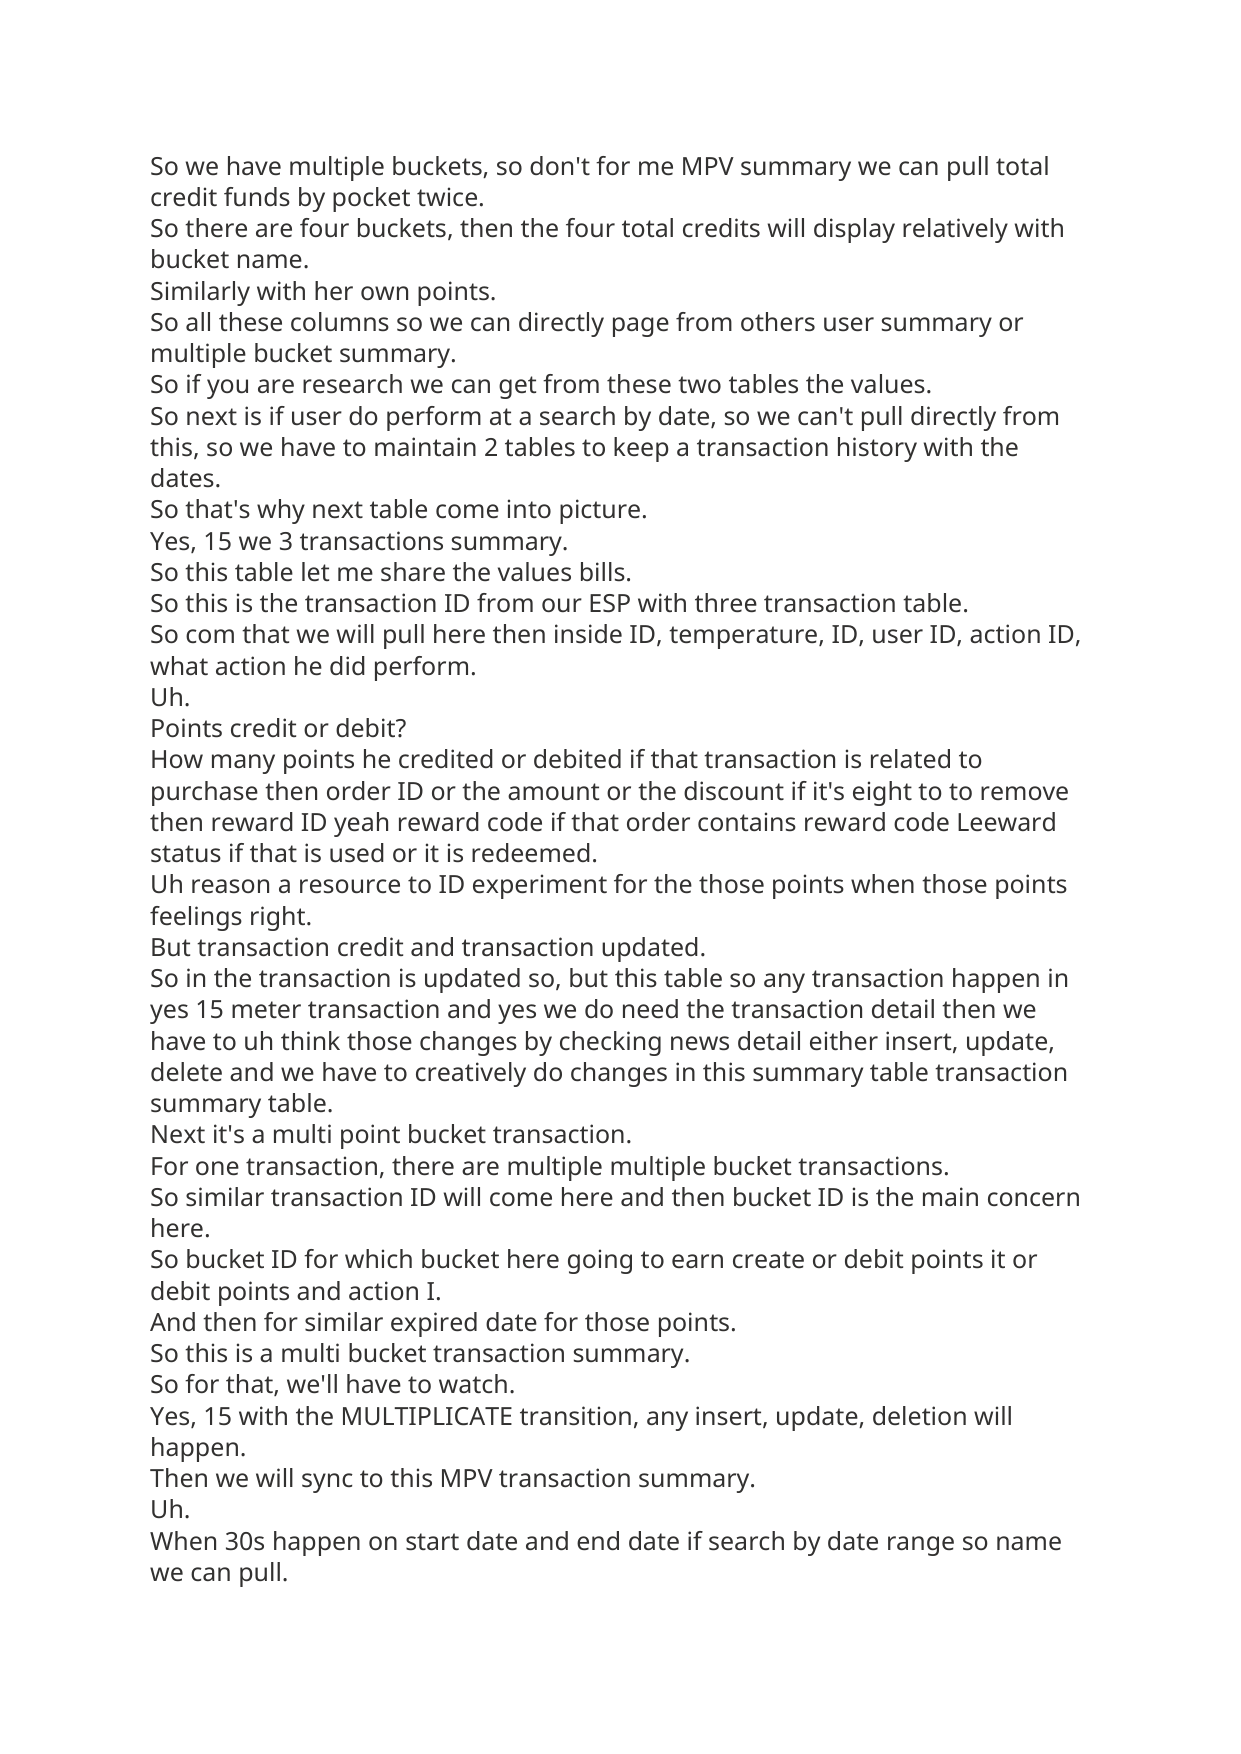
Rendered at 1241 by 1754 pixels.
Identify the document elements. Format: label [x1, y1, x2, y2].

text [150, 150, 1090, 1587]
